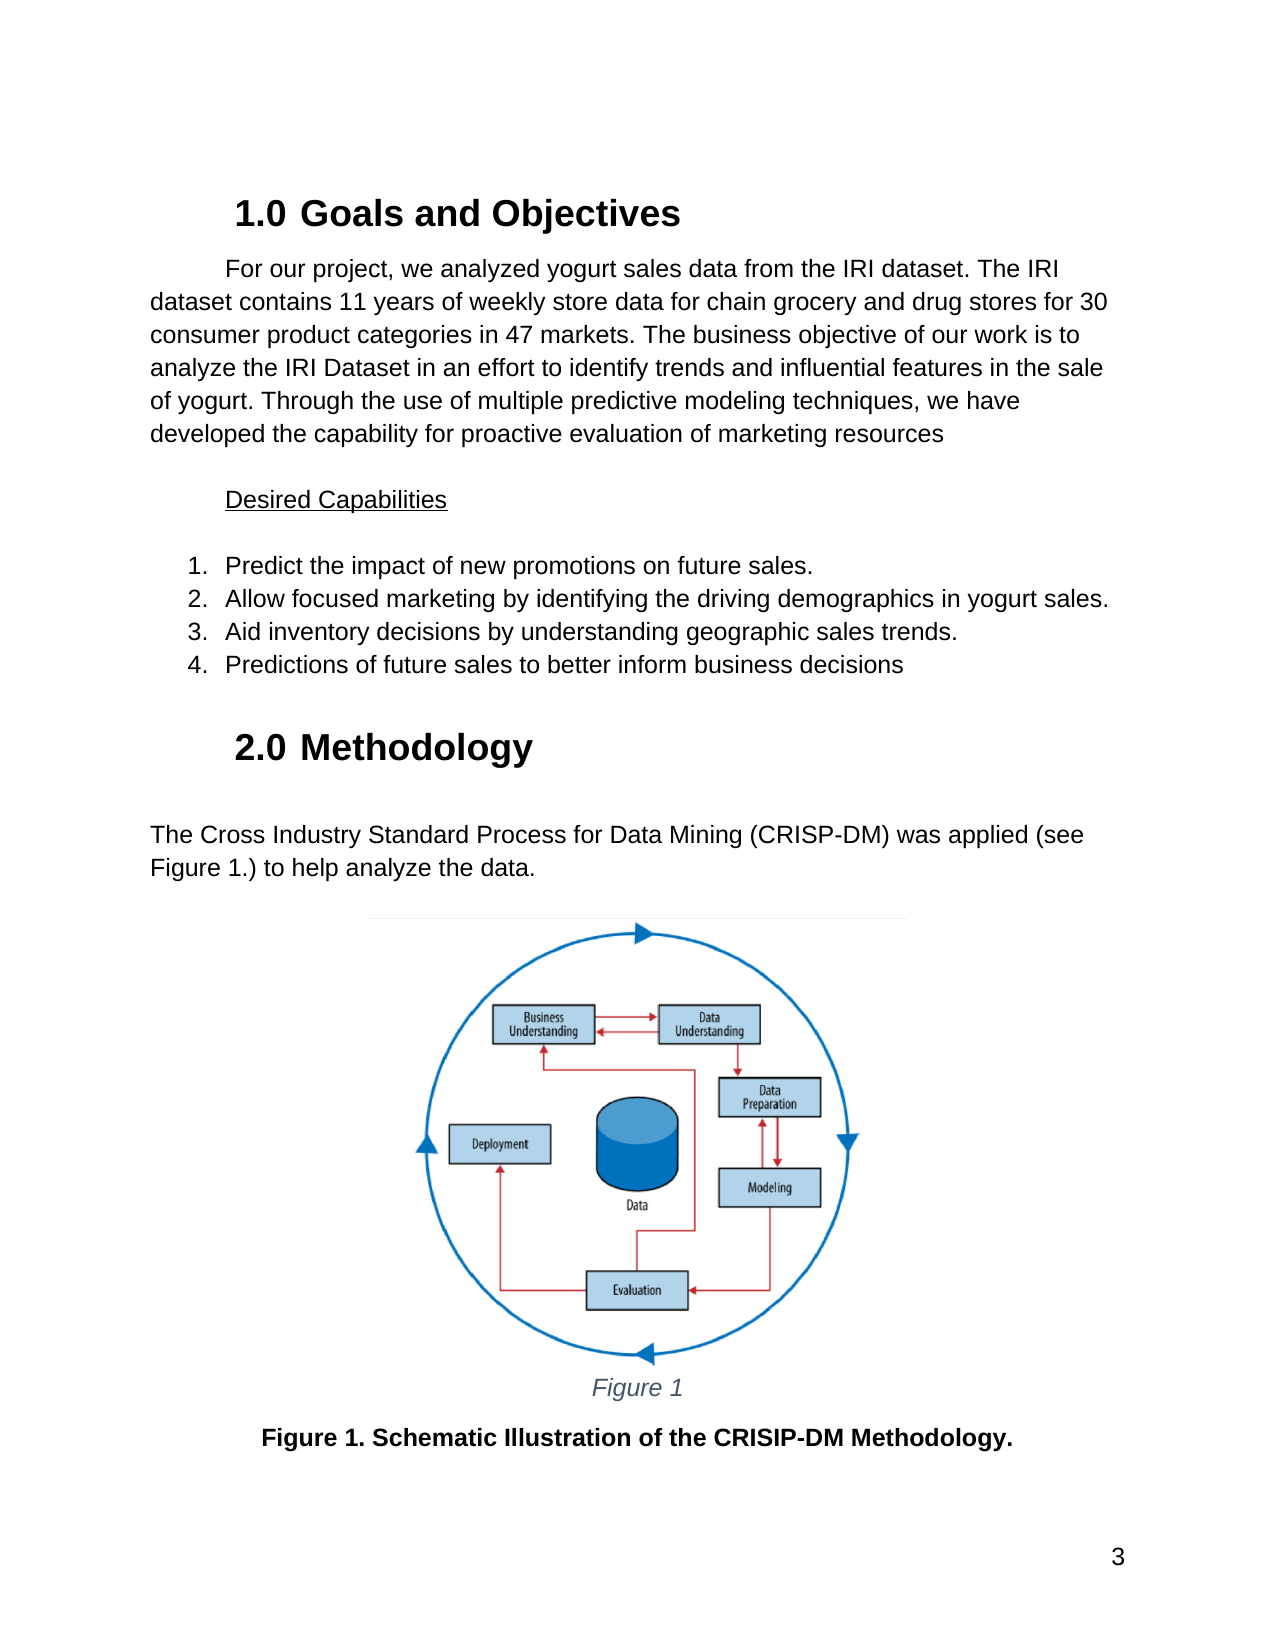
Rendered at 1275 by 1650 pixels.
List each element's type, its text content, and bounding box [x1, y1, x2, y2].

text Desired Capabilities [150, 485, 1125, 514]
list Aid inventory decisions by understanding geographic sales trends. [187, 617, 1125, 646]
text Figure 1. Schematic Illustration of the CRISIP-DM Methodology. [150, 1423, 1125, 1451]
list Predict the impact of new promotions on future sales. [187, 551, 1125, 580]
list Allow focused marketing by identifying the driving demographics in yogurt sales. [187, 584, 1125, 613]
picture [367, 918, 908, 1369]
subtitle Methodology [234, 725, 1125, 768]
text The Cross Industry Standard Process for Data Mining (CRISP-DM) was applied (see Figure 1.) to help analyze the data. [150, 820, 1125, 882]
text Figure 1 [150, 1373, 1125, 1402]
list Predictions of future sales to better inform business decisions [187, 650, 1125, 679]
subtitle Goals and Objectives [234, 192, 1125, 235]
text For our project, we analyzed yogurt sales data from the IRI dataset. The IRI dataset contains 11 years of weekly store data for chain grocery and drug stores for 30 consumer product categories in 47 markets. The business objective of our work is to analyze the IRI Dataset in an effort to identify trends and influential features in the sale of yogurt. Through the use of multiple predictive modeling techniques, we have developed the capability for proactive evaluation of marketing resources [150, 254, 1125, 448]
